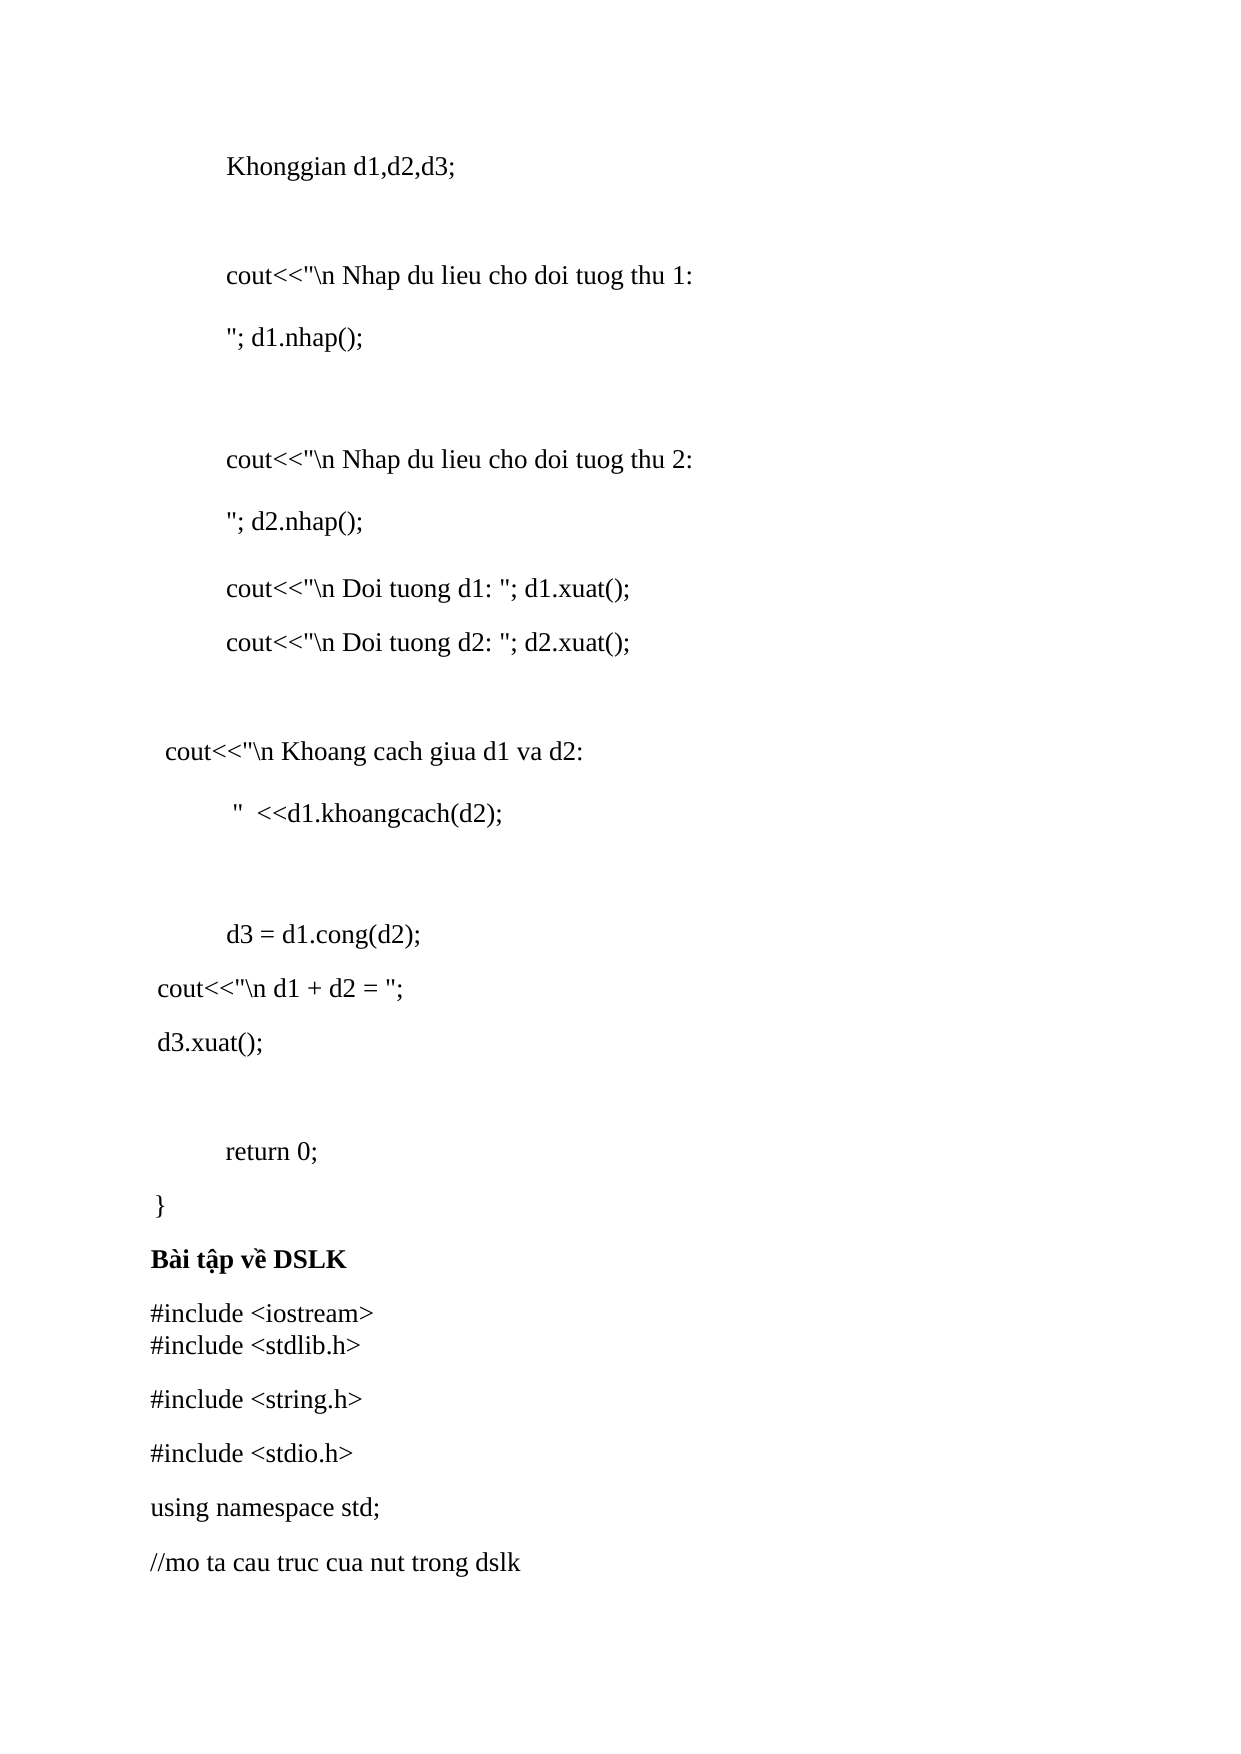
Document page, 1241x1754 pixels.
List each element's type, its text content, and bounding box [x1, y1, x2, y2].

text d3 = d1.cong(d2); [226, 918, 1090, 949]
text cout<<"\n Nhap du lieu cho doi tuog thu 2: "; d2.nhap(); [226, 443, 695, 536]
text d3.xuat(); [150, 1026, 1090, 1057]
text #include <iostream> [150, 1298, 1090, 1329]
text } [154, 1189, 1090, 1220]
text cout<<"\n Nhap du lieu cho doi tuog thu 1: "; d1.nhap(); [226, 259, 695, 352]
text Bài tập về DSLK [151, 1243, 1090, 1274]
text using namespace std; [150, 1492, 1090, 1523]
text #include <stdio.h> [150, 1437, 1090, 1468]
text return 0; [225, 1135, 1090, 1166]
text Khonggian d1,d2,d3; [226, 150, 1090, 181]
text cout<<"\n Khoang cach giua d1 va d2: " <<d1.khoangcach(d2); [150, 735, 591, 828]
text cout<<"\n d1 + d2 = "; [150, 972, 1090, 1003]
text //mo ta cau truc cua nut trong dslk [150, 1546, 1090, 1577]
text cout<<"\n Doi tuong d2: "; d2.xuat(); [226, 626, 1090, 657]
text cout<<"\n Doi tuong d1: "; d1.xuat(); [226, 572, 1090, 603]
text #include <stdlib.h> [150, 1329, 1090, 1360]
text #include <string.h> [150, 1383, 1090, 1414]
